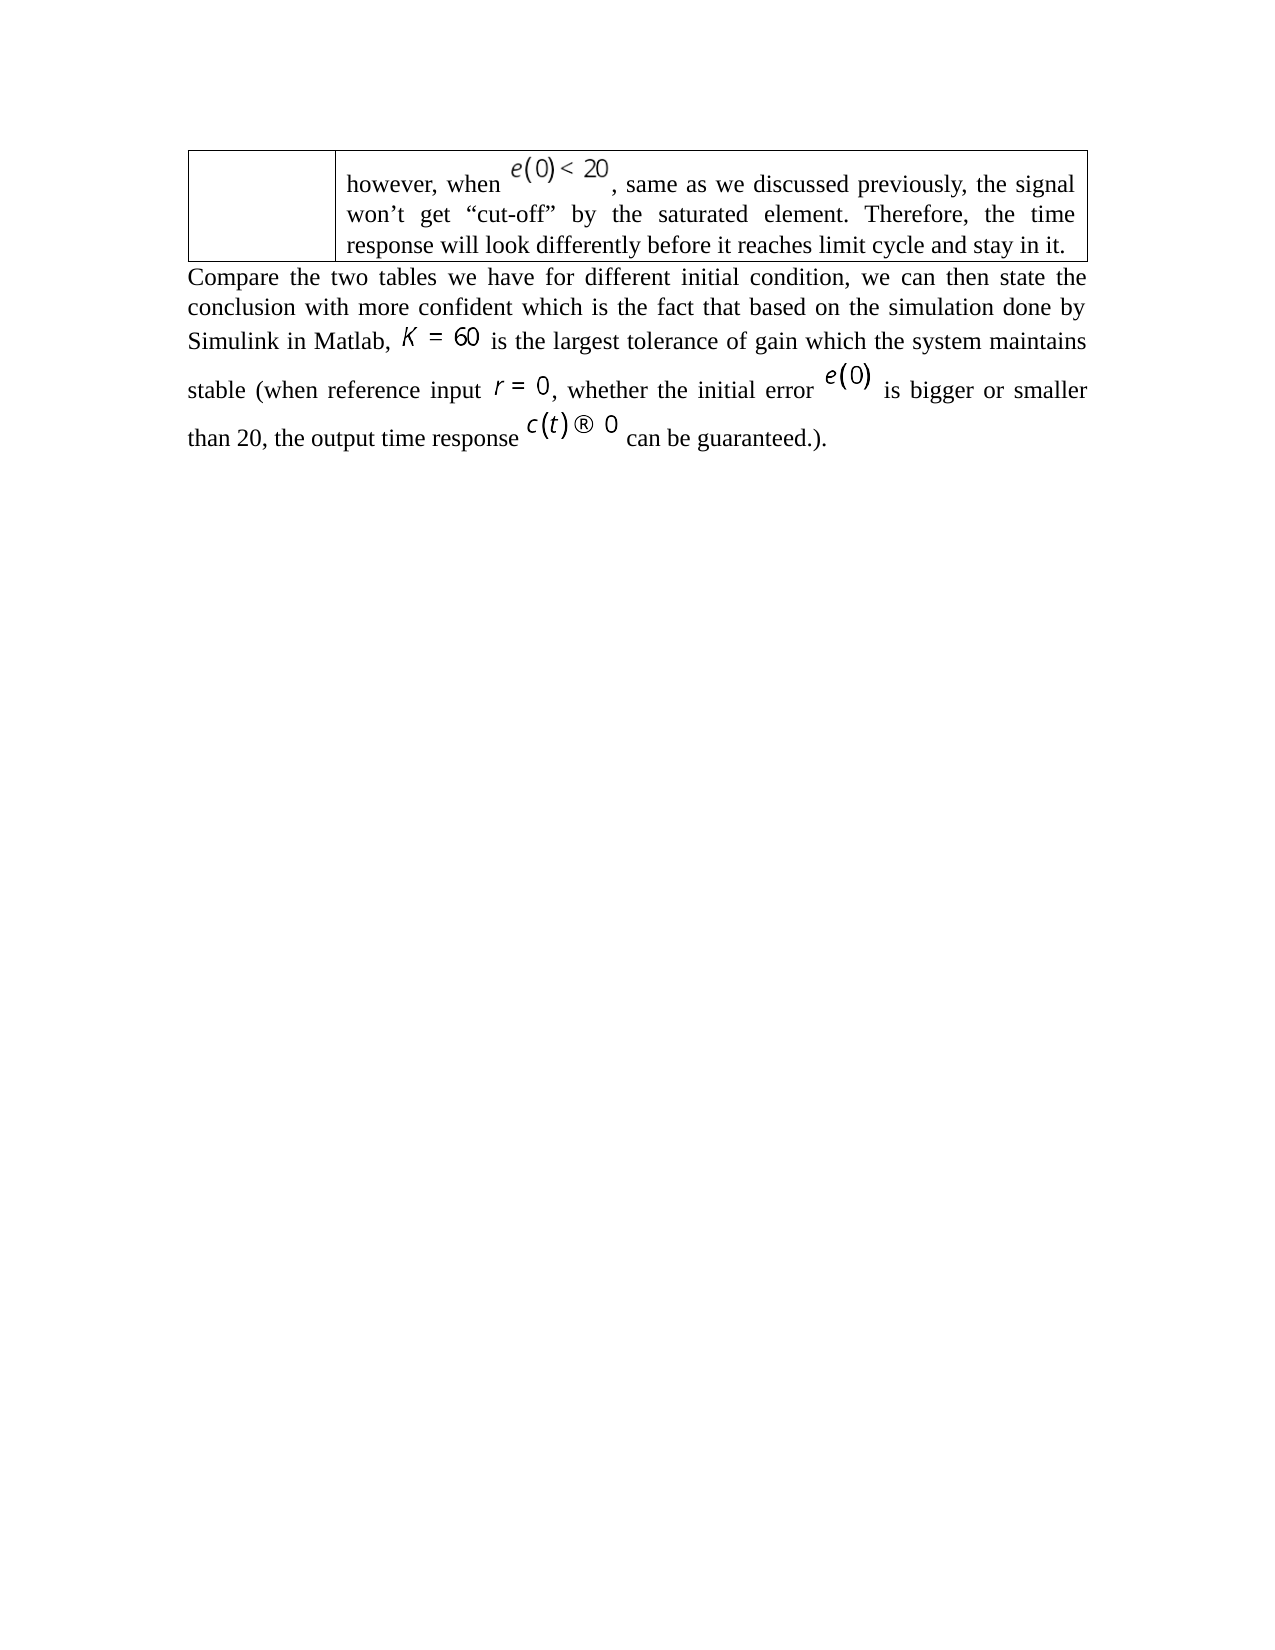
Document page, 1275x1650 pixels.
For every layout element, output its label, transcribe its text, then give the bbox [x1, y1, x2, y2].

table_cell 61 [189, 151, 335, 261]
text Compare the two tables we have for different initial condition, we can then state the conclusion with more confident which is the fact that based on the simulation done by Simulink in Matlab, is the largest tolerance of gain which the system maintains stable (when reference input , whether the initial error is bigger or smaller than 20, the output time response can be guaranteed.). [187, 262, 1087, 452]
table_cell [336, 151, 1087, 261]
